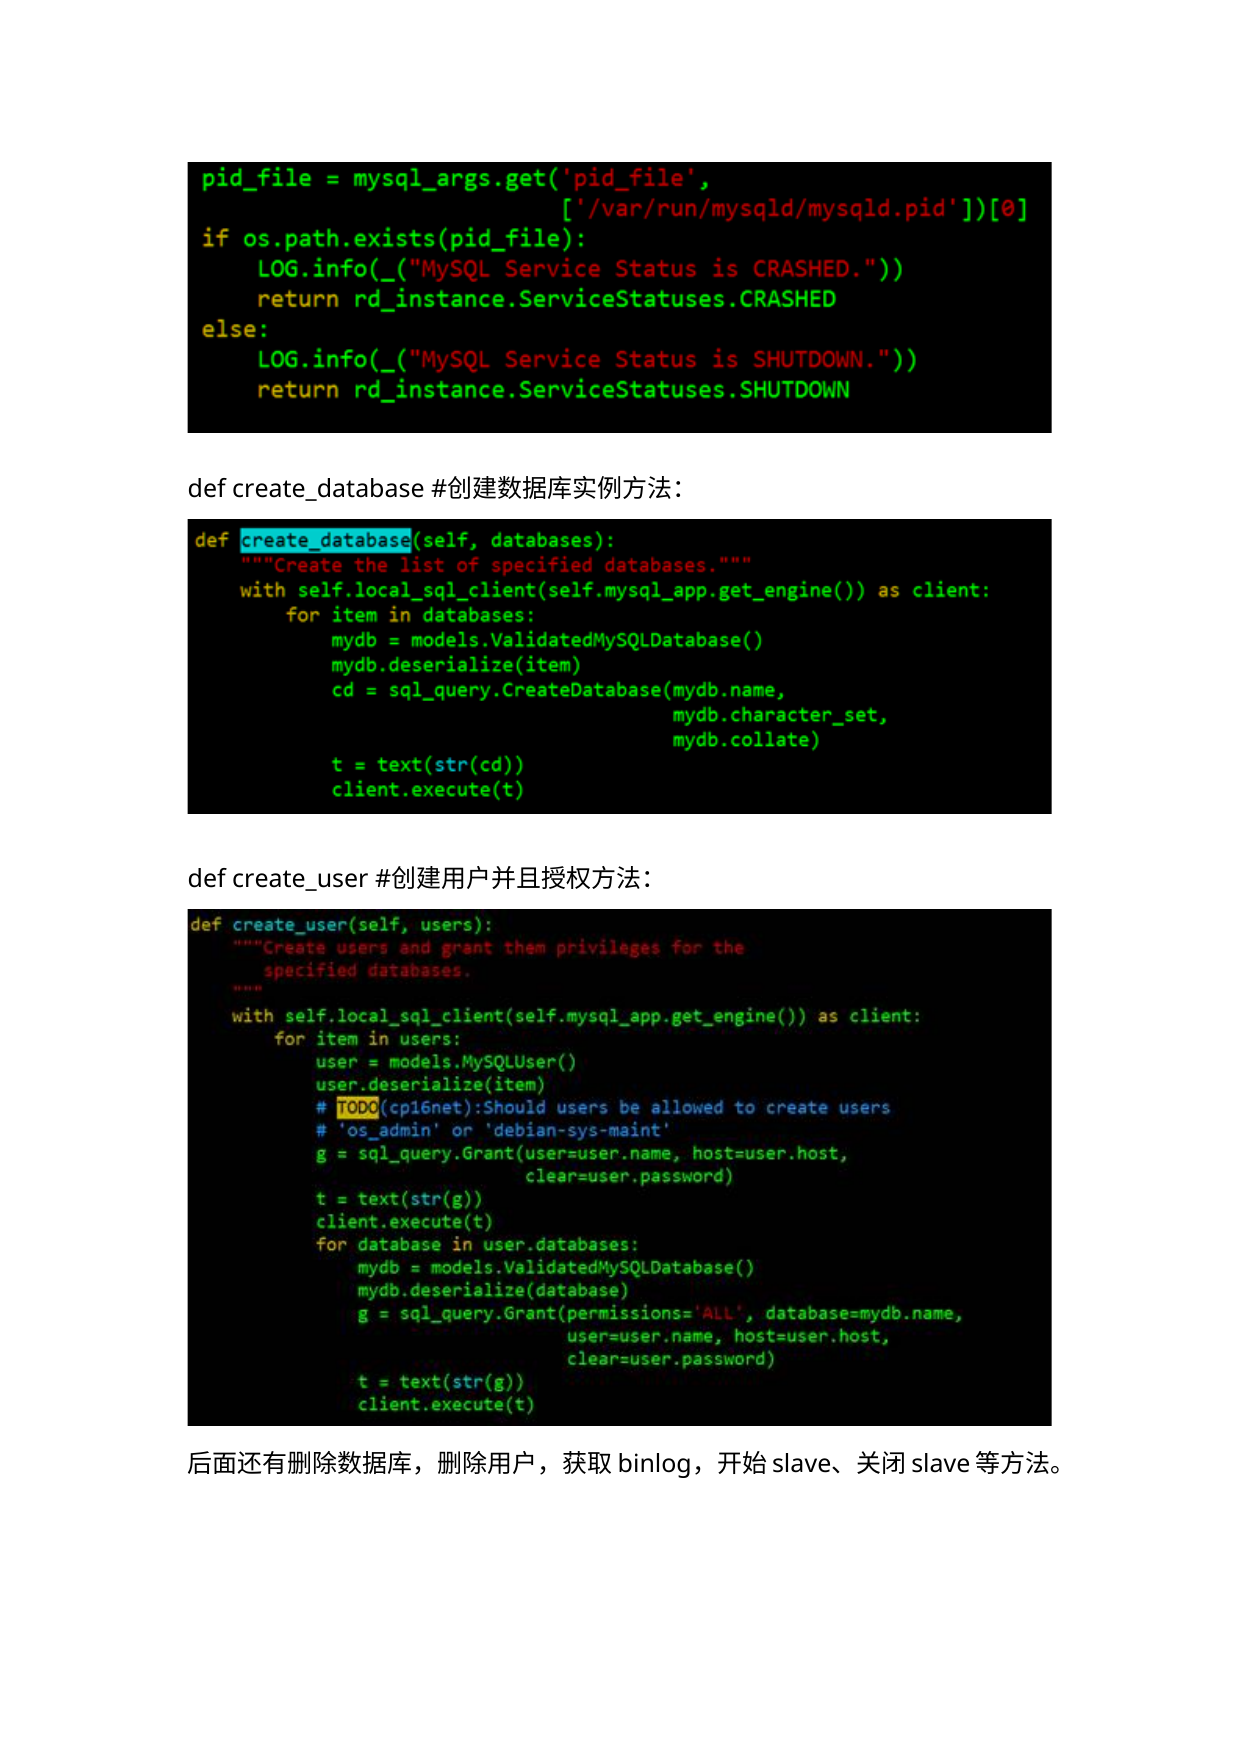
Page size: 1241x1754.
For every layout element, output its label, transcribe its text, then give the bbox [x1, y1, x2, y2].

picture [187, 909, 1052, 1426]
text def create_user #创建用户并且授权方法： [187, 844, 1053, 909]
picture [187, 162, 1052, 433]
picture [187, 519, 1052, 814]
text 后面还有删除数据库，删除用户，获取binlog，开始slave、关闭slave等方法。 [187, 1429, 1053, 1494]
text def create_database #创建数据库实例方法： [187, 454, 1053, 519]
